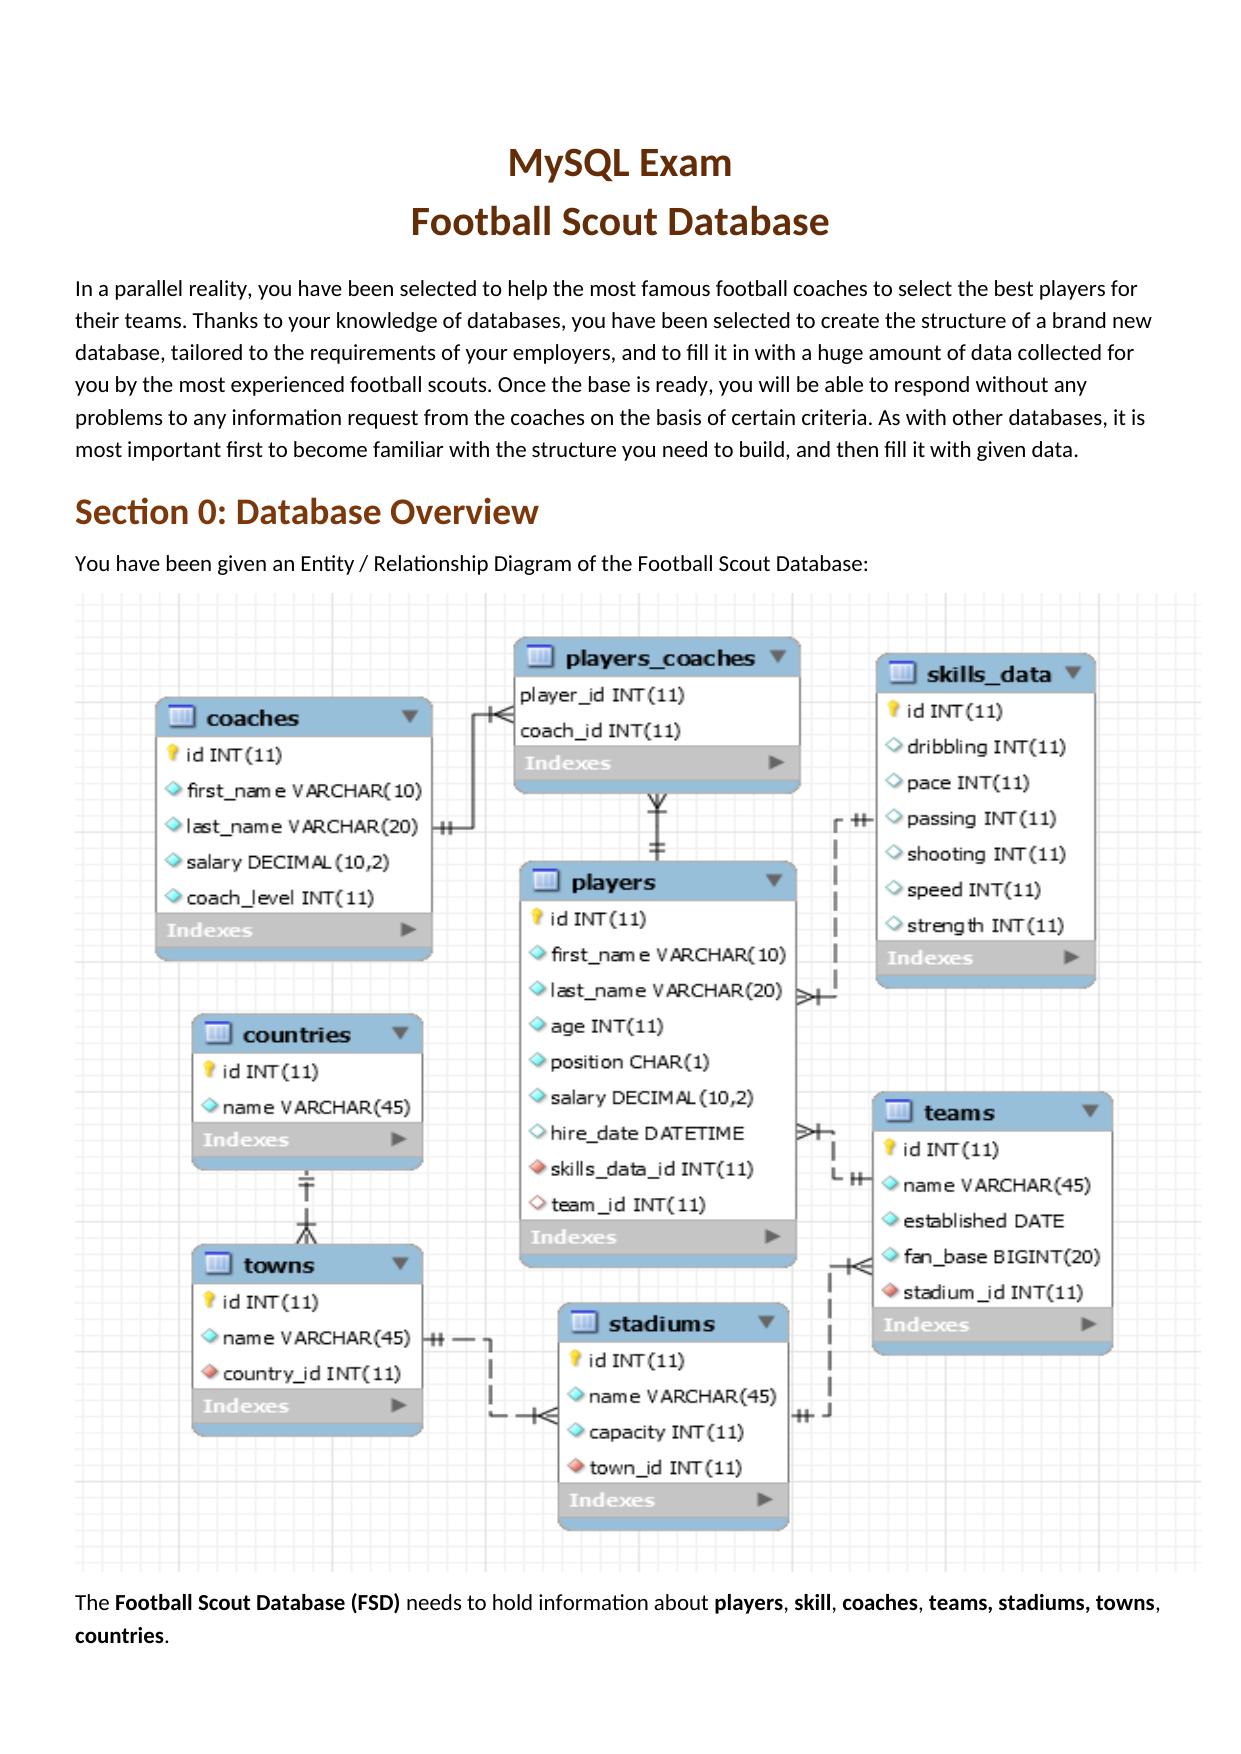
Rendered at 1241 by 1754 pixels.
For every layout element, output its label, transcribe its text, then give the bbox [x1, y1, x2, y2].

subtitle MySQL Exam Football Scout Database [75, 136, 1165, 246]
subtitle In a parallel reality, you have been selected to help the most famous football coaches to select the best players for their teams. Thanks to your knowledge of databases, you have been selected to create the structure of a brand new database, tailored to the requirements of your employers, and to fill it in with a huge amount of data collected for you by the most experienced football scouts. Once the base is ready, you will be able to respond without any problems to any information request from the coaches on the basis of certain criteria. As with other databases, it is most important first to become familiar with the structure you need to build, and then fill it with given data. [75, 274, 1165, 463]
picture [75, 593, 1202, 1572]
subtitle Section 0: Database Overview [75, 488, 1165, 534]
text You have been given an Entity / Relationship Diagram of the Football Scout Database: [75, 549, 1165, 577]
text The Football Scout Database (FSD) needs to hold information about players, skill, coaches, teams, stadiums, towns, countries. [75, 1588, 1165, 1649]
